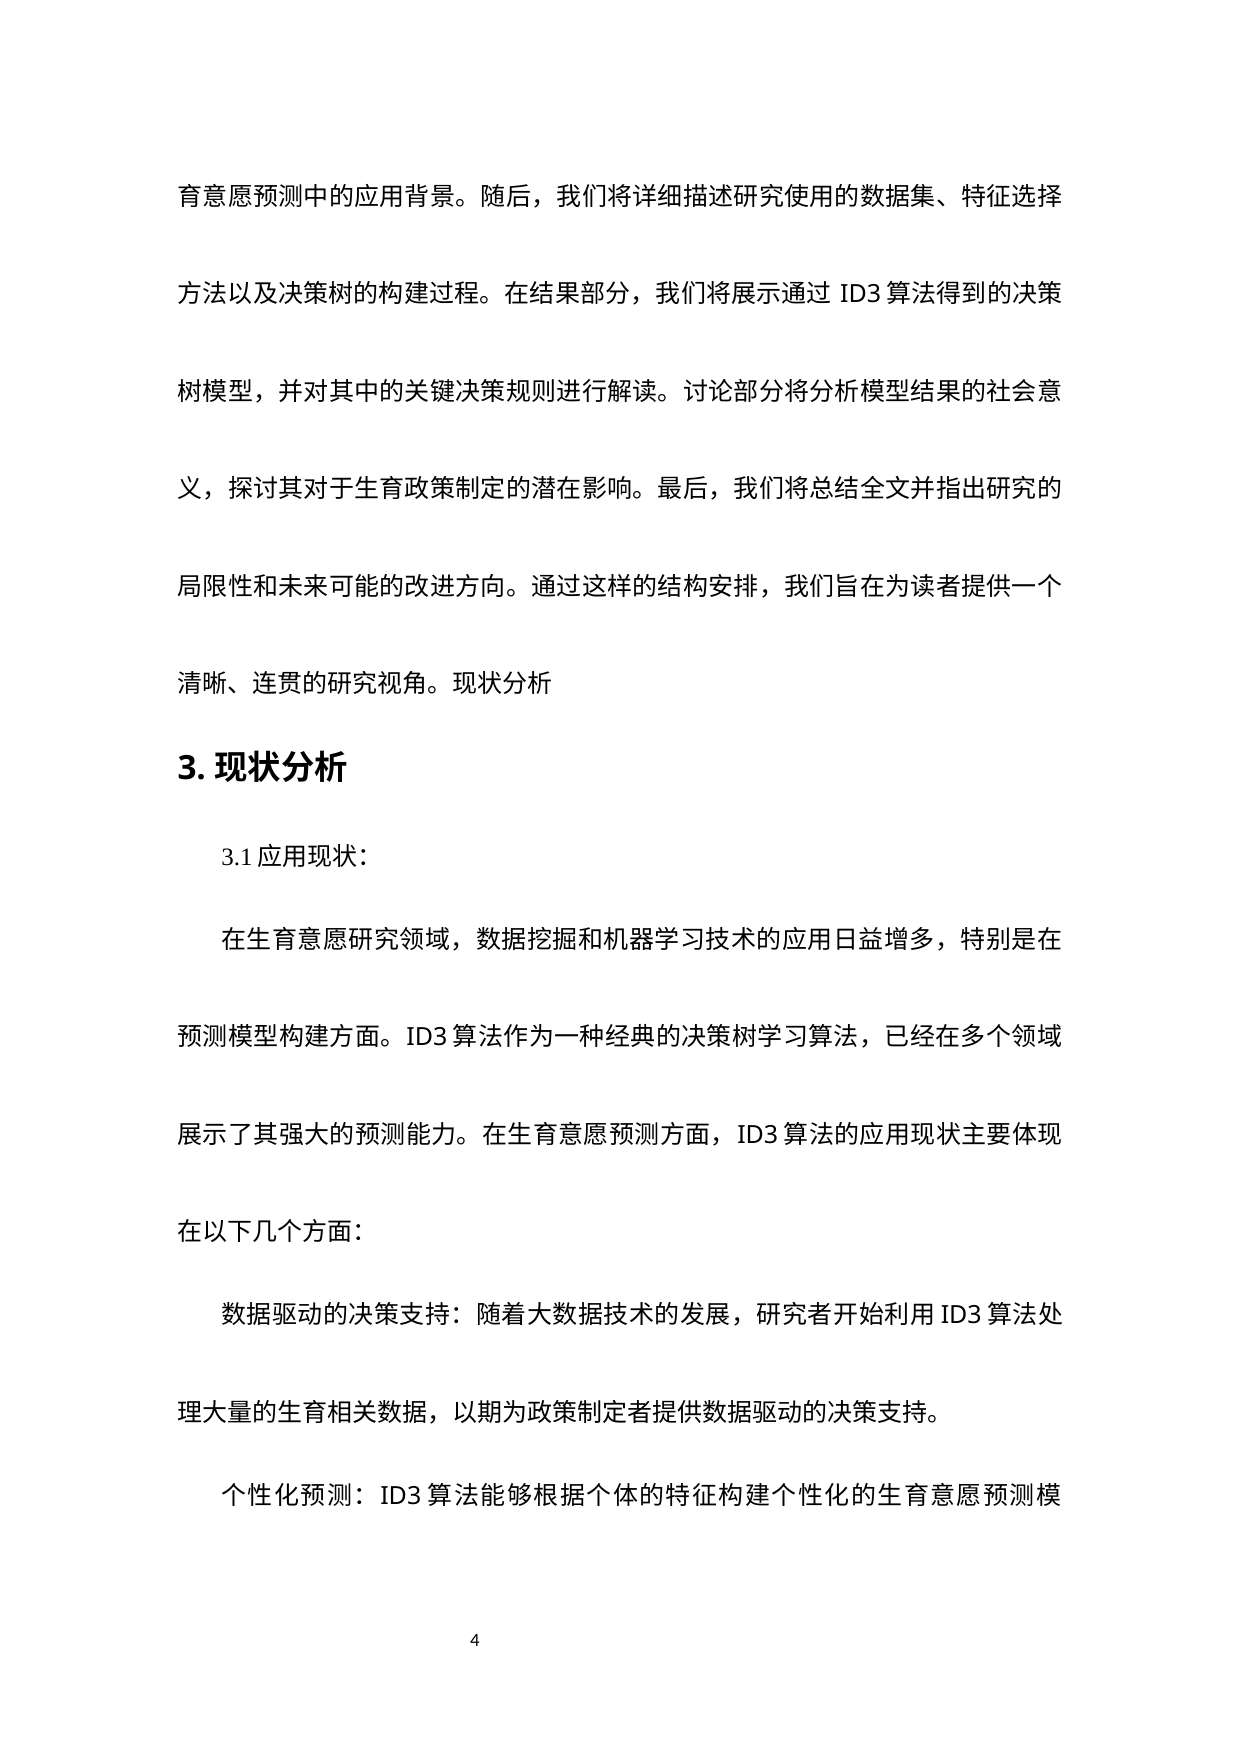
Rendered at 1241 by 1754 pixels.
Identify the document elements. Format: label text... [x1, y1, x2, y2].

subtitle 现状分析 [177, 733, 1063, 798]
text 在生育意愿研究领域，数据挖掘和机器学习技术的应用日益增多，特别是在预测模型构建方面。ID3算法作为一种经典的决策树学习算法，已经在多个领域展示了其强大的预测能力。在生育意愿预测方面，ID3算法的应用现状主要体现在以下几个方面： [177, 905, 1063, 1262]
text 数据驱动的决策支持：随着大数据技术的发展，研究者开始利用ID3算法处理大量的生育相关数据，以期为政策制定者提供数据驱动的决策支持。 [177, 1281, 1063, 1443]
text 3.1应用现状： [177, 822, 1063, 887]
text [177, 1461, 1063, 1526]
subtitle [177, 162, 1063, 714]
